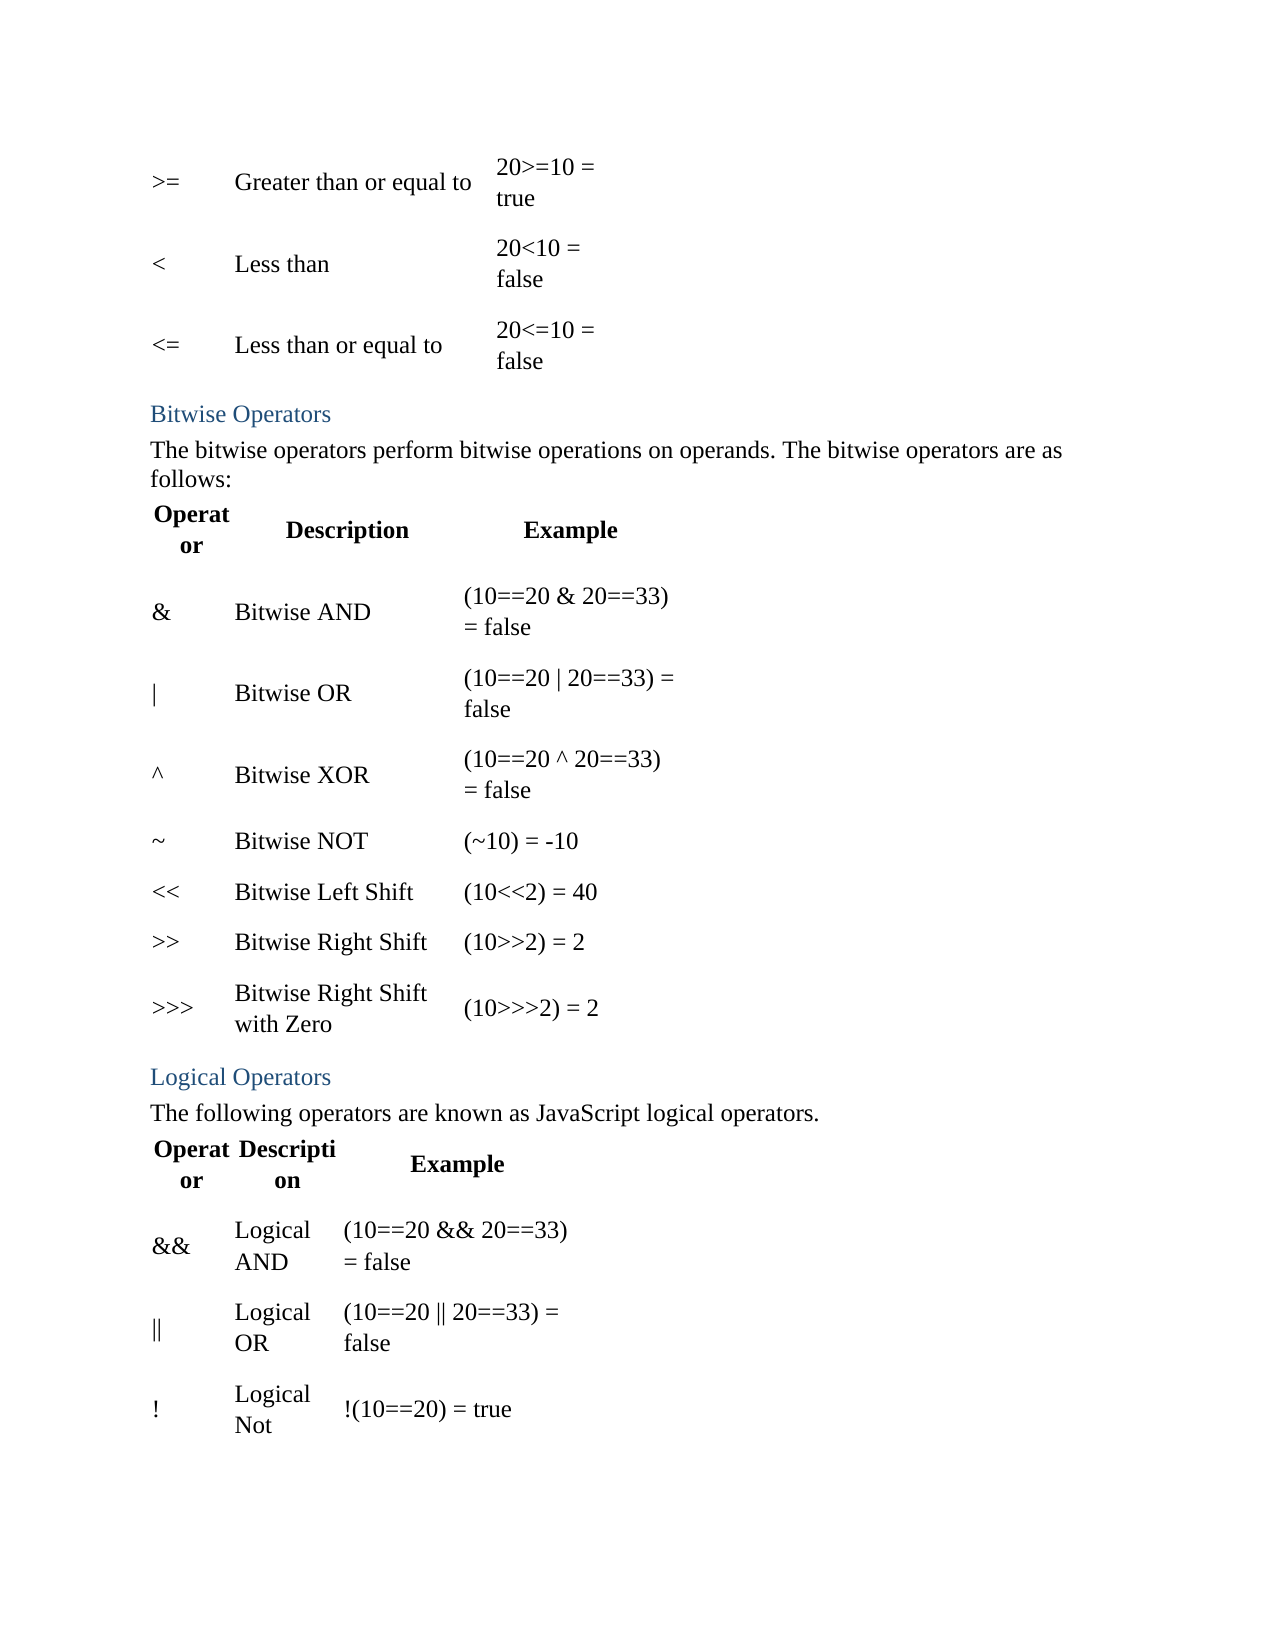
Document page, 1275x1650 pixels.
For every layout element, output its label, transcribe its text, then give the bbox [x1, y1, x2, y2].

table_cell 20>=10 = true [495, 150, 623, 232]
table_header Operator [150, 1132, 233, 1214]
table_cell Less than or equal to [233, 313, 494, 395]
table_cell >> [150, 926, 233, 976]
table_cell (10<<2) = 40 [462, 875, 679, 926]
subtitle Logical Operators [150, 1062, 1125, 1091]
table_cell >>> [150, 976, 233, 1058]
table_cell Bitwise OR [233, 661, 462, 743]
table_cell (10==20 && 20==33) = false [342, 1214, 573, 1296]
table_cell Bitwise Right Shift with Zero [233, 976, 462, 1058]
table_header Description [233, 498, 462, 579]
table_cell ! [150, 1377, 233, 1459]
table_header Operator [150, 498, 233, 579]
table_cell Bitwise AND [233, 580, 462, 661]
table_cell Bitwise Right Shift [233, 926, 462, 976]
table_cell ^ [150, 743, 233, 824]
table_cell Bitwise NOT [233, 825, 462, 875]
table_cell 20<10 = false [495, 232, 623, 313]
table_cell Logical Not [233, 1377, 342, 1459]
table_cell (~10) = -10 [462, 825, 679, 875]
table_cell | [150, 661, 233, 743]
table_header Description [233, 1132, 342, 1214]
table_cell ~ [150, 825, 233, 875]
table_cell & [150, 580, 233, 661]
table_cell (10==20 | 20==33) = false [462, 661, 679, 743]
table_cell (10==20 & 20==33) = false [462, 580, 679, 661]
table_cell < [150, 232, 233, 313]
table_cell Logical OR [233, 1296, 342, 1377]
table_cell >= [150, 150, 233, 232]
subtitle Bitwise Operators [150, 399, 1125, 428]
text The bitwise operators perform bitwise operations on operands. The bitwise operators are as follows: [150, 435, 1125, 493]
table_cell (10==20 || 20==33) = false [342, 1296, 573, 1377]
table_cell <= [150, 313, 233, 395]
table_cell Bitwise Left Shift [233, 875, 462, 926]
table_cell Logical AND [233, 1214, 342, 1296]
table_cell 20<=10 = false [495, 313, 623, 395]
table_header Example [342, 1132, 573, 1214]
table_cell (10>>2) = 2 [462, 926, 679, 976]
table_cell !(10==20) = true [342, 1377, 573, 1459]
text The following operators are known as JavaScript logical operators. [150, 1098, 1125, 1127]
table_header Example [462, 498, 679, 579]
table_cell || [150, 1296, 233, 1377]
table_cell (10>>>2) = 2 [462, 976, 679, 1058]
table_cell Bitwise XOR [233, 743, 462, 824]
table_cell Less than [233, 232, 494, 313]
table_cell (10==20 ^ 20==33) = false [462, 743, 679, 824]
table_cell && [150, 1214, 233, 1296]
table_cell Greater than or equal to [233, 150, 494, 232]
table_cell << [150, 875, 233, 926]
